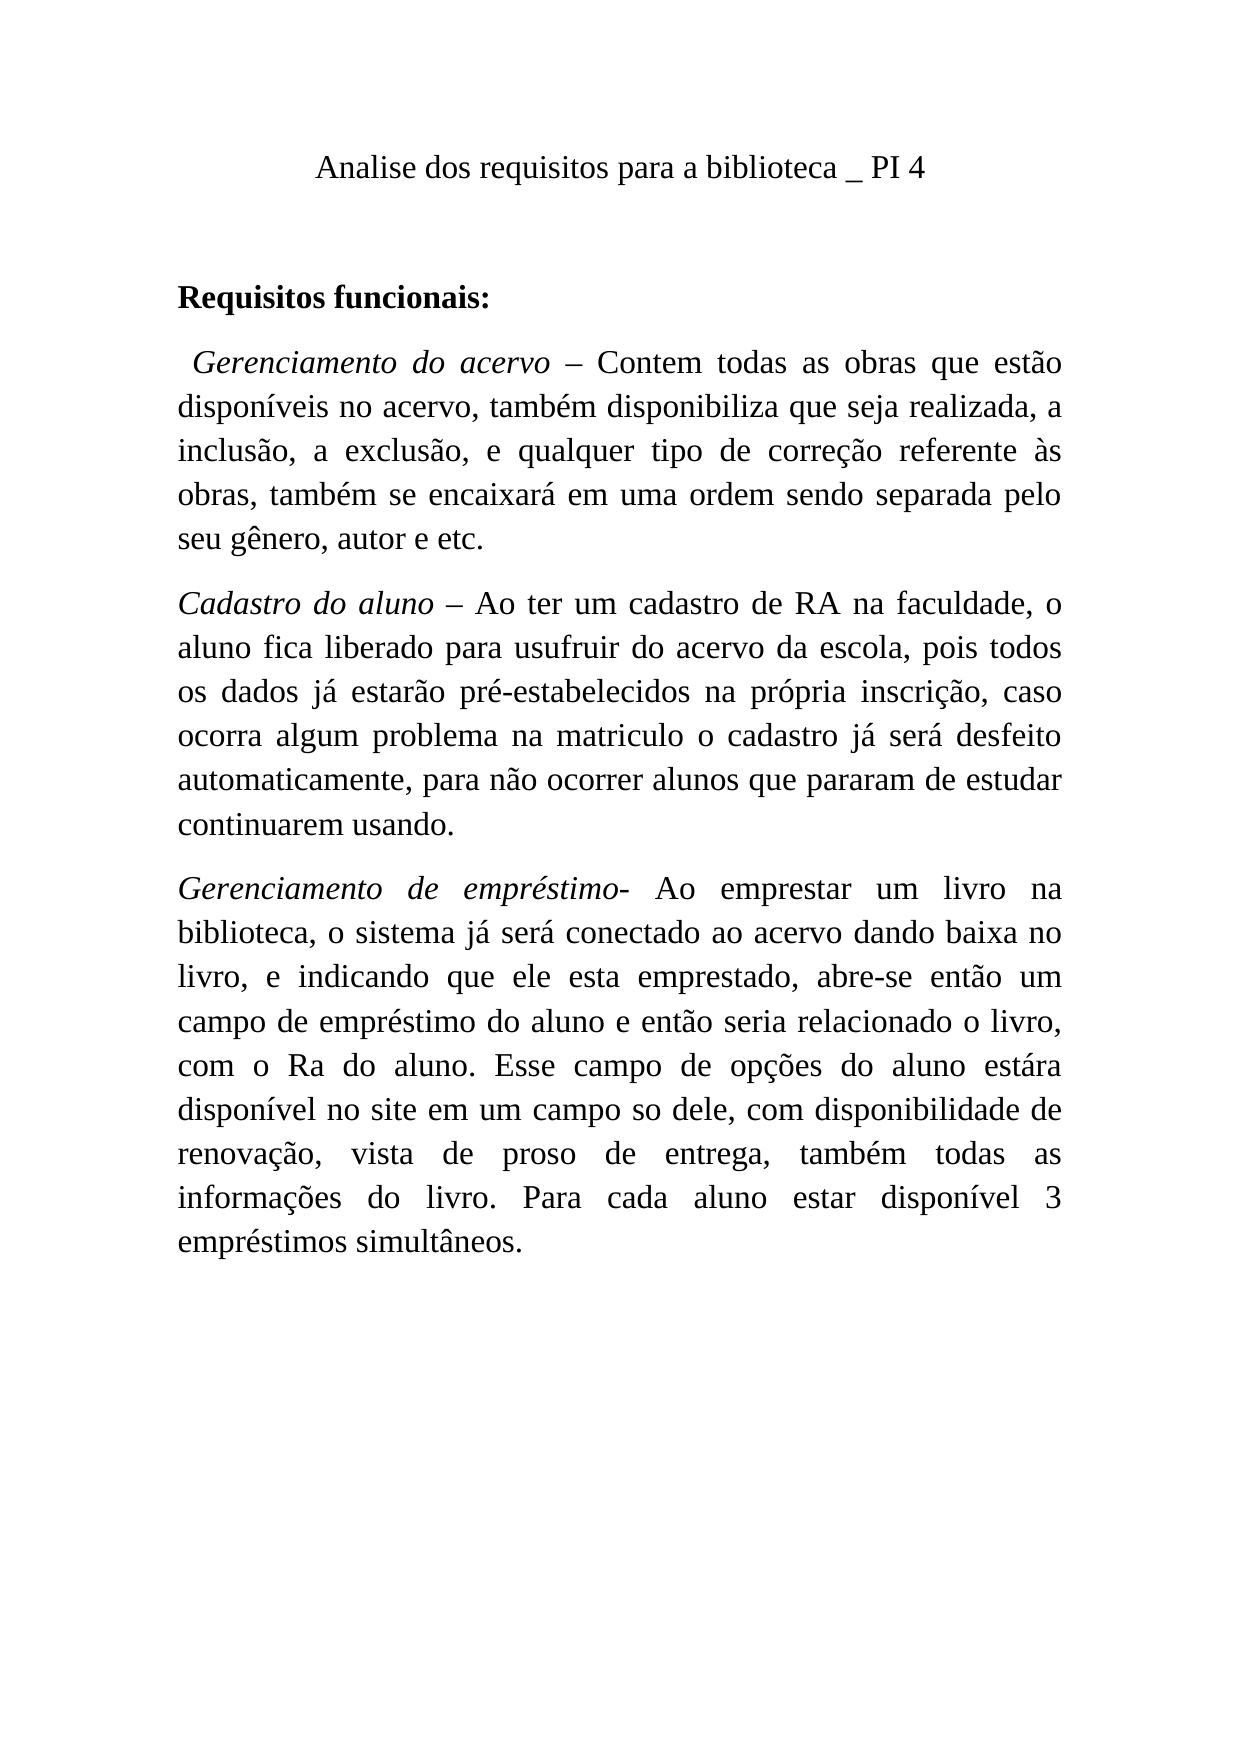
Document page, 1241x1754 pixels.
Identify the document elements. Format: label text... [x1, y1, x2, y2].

text Analise dos requisitos para a biblioteca _ PI 4 [177, 148, 1063, 186]
text Cadastro do aluno – Ao ter um cadastro de RA na faculdade, o aluno fica liberado para usufruir do acervo da escola, pois todos os dados já estarão pré-estabelecidos na própria inscrição, caso ocorra algum problema na matriculo o cadastro já será desfeito automaticamente, para não ocorrer alunos que pararam de estudar continuarem usando. [177, 583, 1063, 842]
text Gerenciamento do acervo – Contem todas as obras que estão disponíveis no acervo, também disponibiliza que seja realizada, a inclusão, a exclusão, e qualquer tipo de correção referente às obras, também se encaixará em uma ordem sendo separada pelo seu gênero, autor e etc. [177, 342, 1063, 557]
text Requisitos funcionais: [177, 277, 1063, 316]
text Gerenciamento de empréstimo- Ao emprestar um livro na biblioteca, o sistema já será conectado ao acervo dando baixa no livro, e indicando que ele esta emprestado, abre-se então um campo de empréstimo do aluno e então seria relacionado o livro, com o Ra do aluno. Esse campo de opções do aluno estára disponível no site em um campo so dele, com disponibilidade de renovação, vista de proso de entrega, também todas as informações do livro. Para cada aluno estar disponível 3 empréstimos simultâneos. [177, 869, 1063, 1259]
